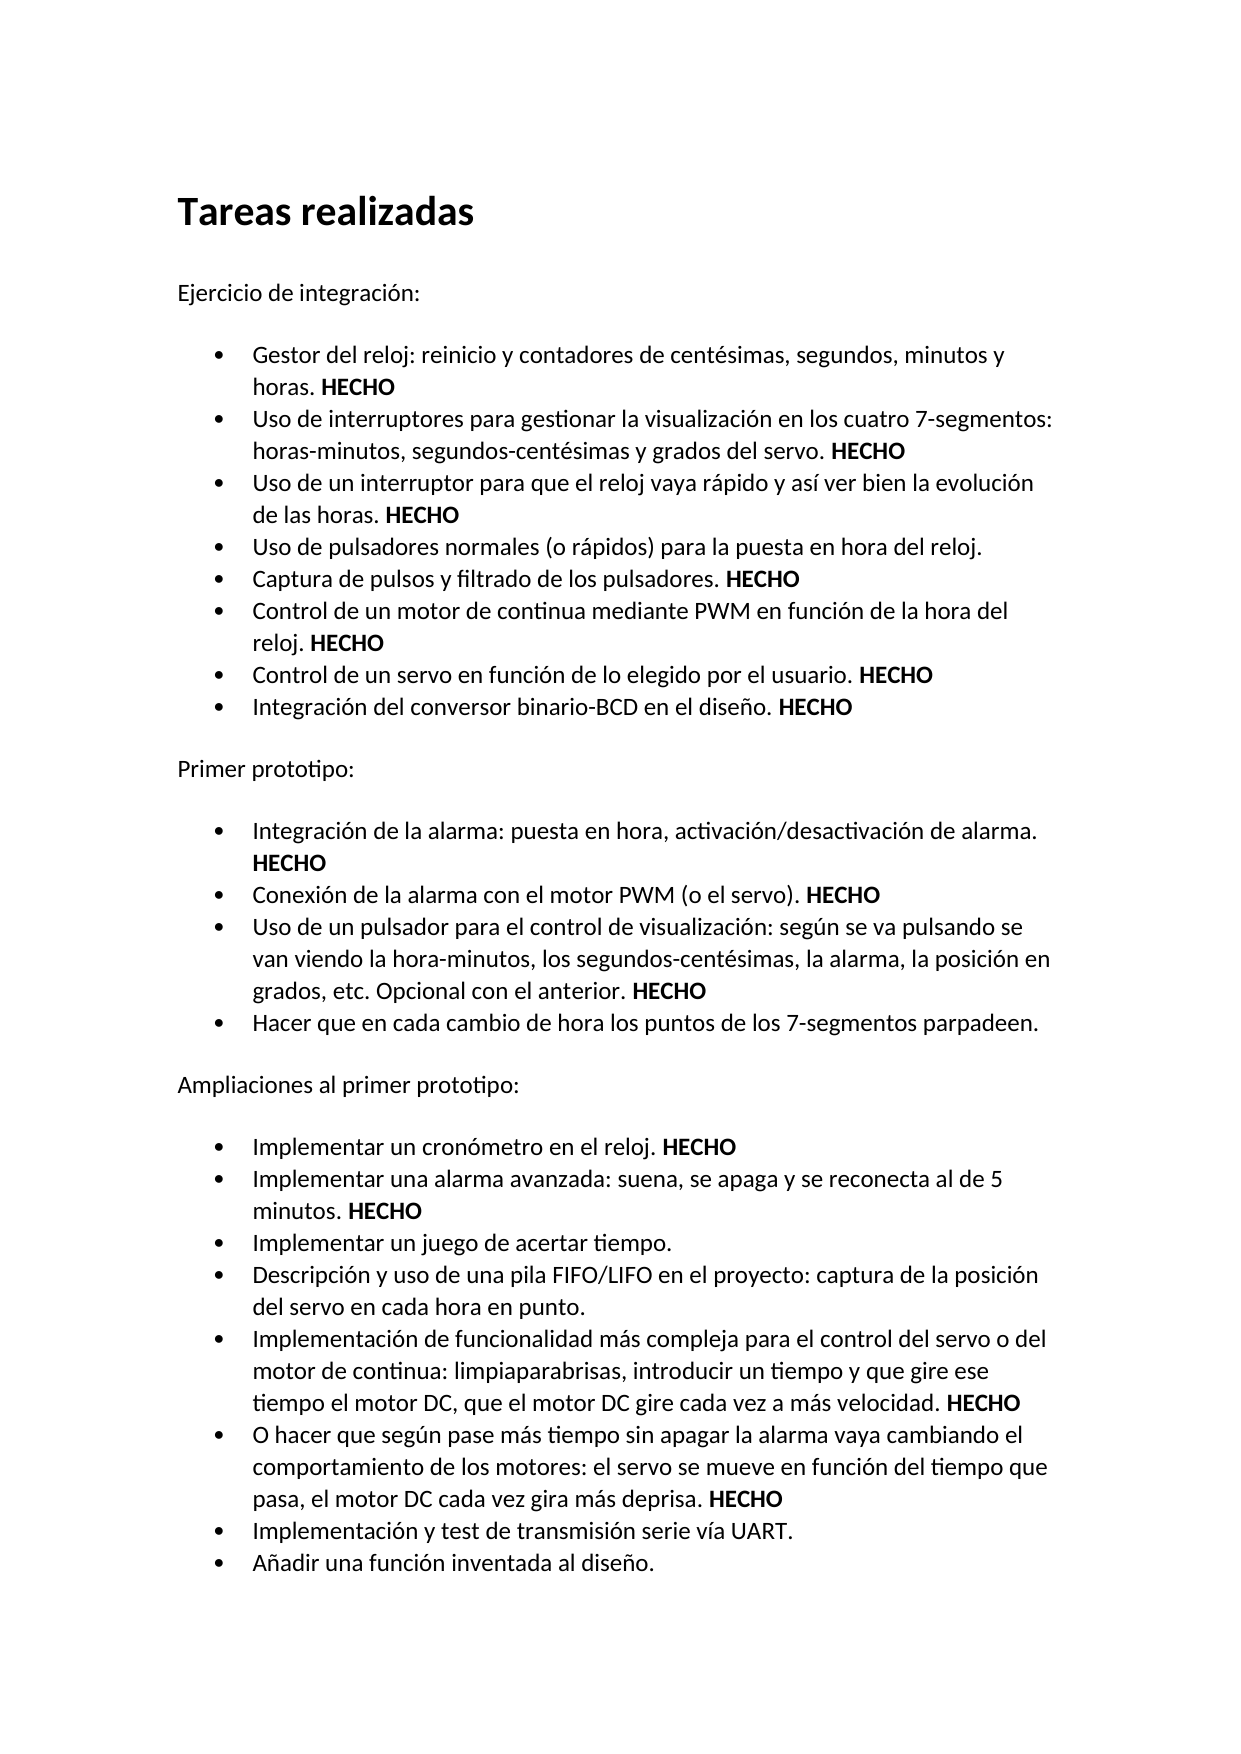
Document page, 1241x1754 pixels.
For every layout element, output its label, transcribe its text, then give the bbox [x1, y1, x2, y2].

list Implementación y test de transmisión serie vía UART. [215, 1515, 1063, 1546]
list Uso de pulsadores normales (o rápidos) para la puesta en hora del reloj. [215, 531, 1063, 562]
list Implementar un cronómetro en el reloj. HECHO [215, 1131, 1063, 1162]
text Primer prototipo: [177, 753, 1063, 784]
list Descripción y uso de una pila FIFO/LIFO en el proyecto: captura de la posición del servo en cada hora en punto. [215, 1259, 1063, 1322]
list Implementar una alarma avanzada: suena, se apaga y se reconecta al de 5 minutos. HECHO [215, 1163, 1063, 1226]
list Integración de la alarma: puesta en hora, activación/desactivación de alarma. HECHO [215, 815, 1063, 878]
list Gestor del reloj: reinicio y contadores de centésimas, segundos, minutos y horas. HECHO [215, 339, 1063, 402]
list Hacer que en cada cambio de hora los puntos de los 7-segmentos parpadeen. [215, 1007, 1063, 1038]
list Implementar un juego de acertar tiempo. [215, 1227, 1063, 1258]
list Uso de un pulsador para el control de visualización: según se va pulsando se van viendo la hora-minutos, los segundos-centésimas, la alarma, la posición en grados, etc. Opcional con el anterior. HECHO [215, 911, 1063, 1006]
list Integración del conversor binario-BCD en el diseño. HECHO [215, 691, 1063, 722]
text Ampliaciones al primer prototipo: [177, 1069, 1063, 1100]
text Ejercicio de integración: [177, 277, 1063, 308]
list Conexión de la alarma con el motor PWM (o el servo). HECHO [215, 879, 1063, 910]
subtitle Tareas realizadas [177, 185, 1063, 236]
list Captura de pulsos y filtrado de los pulsadores. HECHO [215, 563, 1063, 594]
list Uso de un interruptor para que el reloj vaya rápido y así ver bien la evolución de las horas. HECHO [215, 467, 1063, 530]
list Control de un motor de continua mediante PWM en función de la hora del reloj. HECHO [215, 595, 1063, 658]
list Implementación de funcionalidad más compleja para el control del servo o del motor de continua: limpiaparabrisas, introducir un tiempo y que gire ese tiempo el motor DC, que el motor DC gire cada vez a más velocidad. HECHO [215, 1323, 1063, 1418]
list Añadir una función inventada al diseño. [215, 1547, 1063, 1578]
list O hacer que según pase más tiempo sin apagar la alarma vaya cambiando el comportamiento de los motores: el servo se mueve en función del tiempo que pasa, el motor DC cada vez gira más deprisa. HECHO [215, 1419, 1063, 1514]
list Uso de interruptores para gestionar la visualización en los cuatro 7-segmentos: horas-minutos, segundos-centésimas y grados del servo. HECHO [215, 403, 1063, 466]
list Control de un servo en función de lo elegido por el usuario. HECHO [215, 659, 1063, 690]
